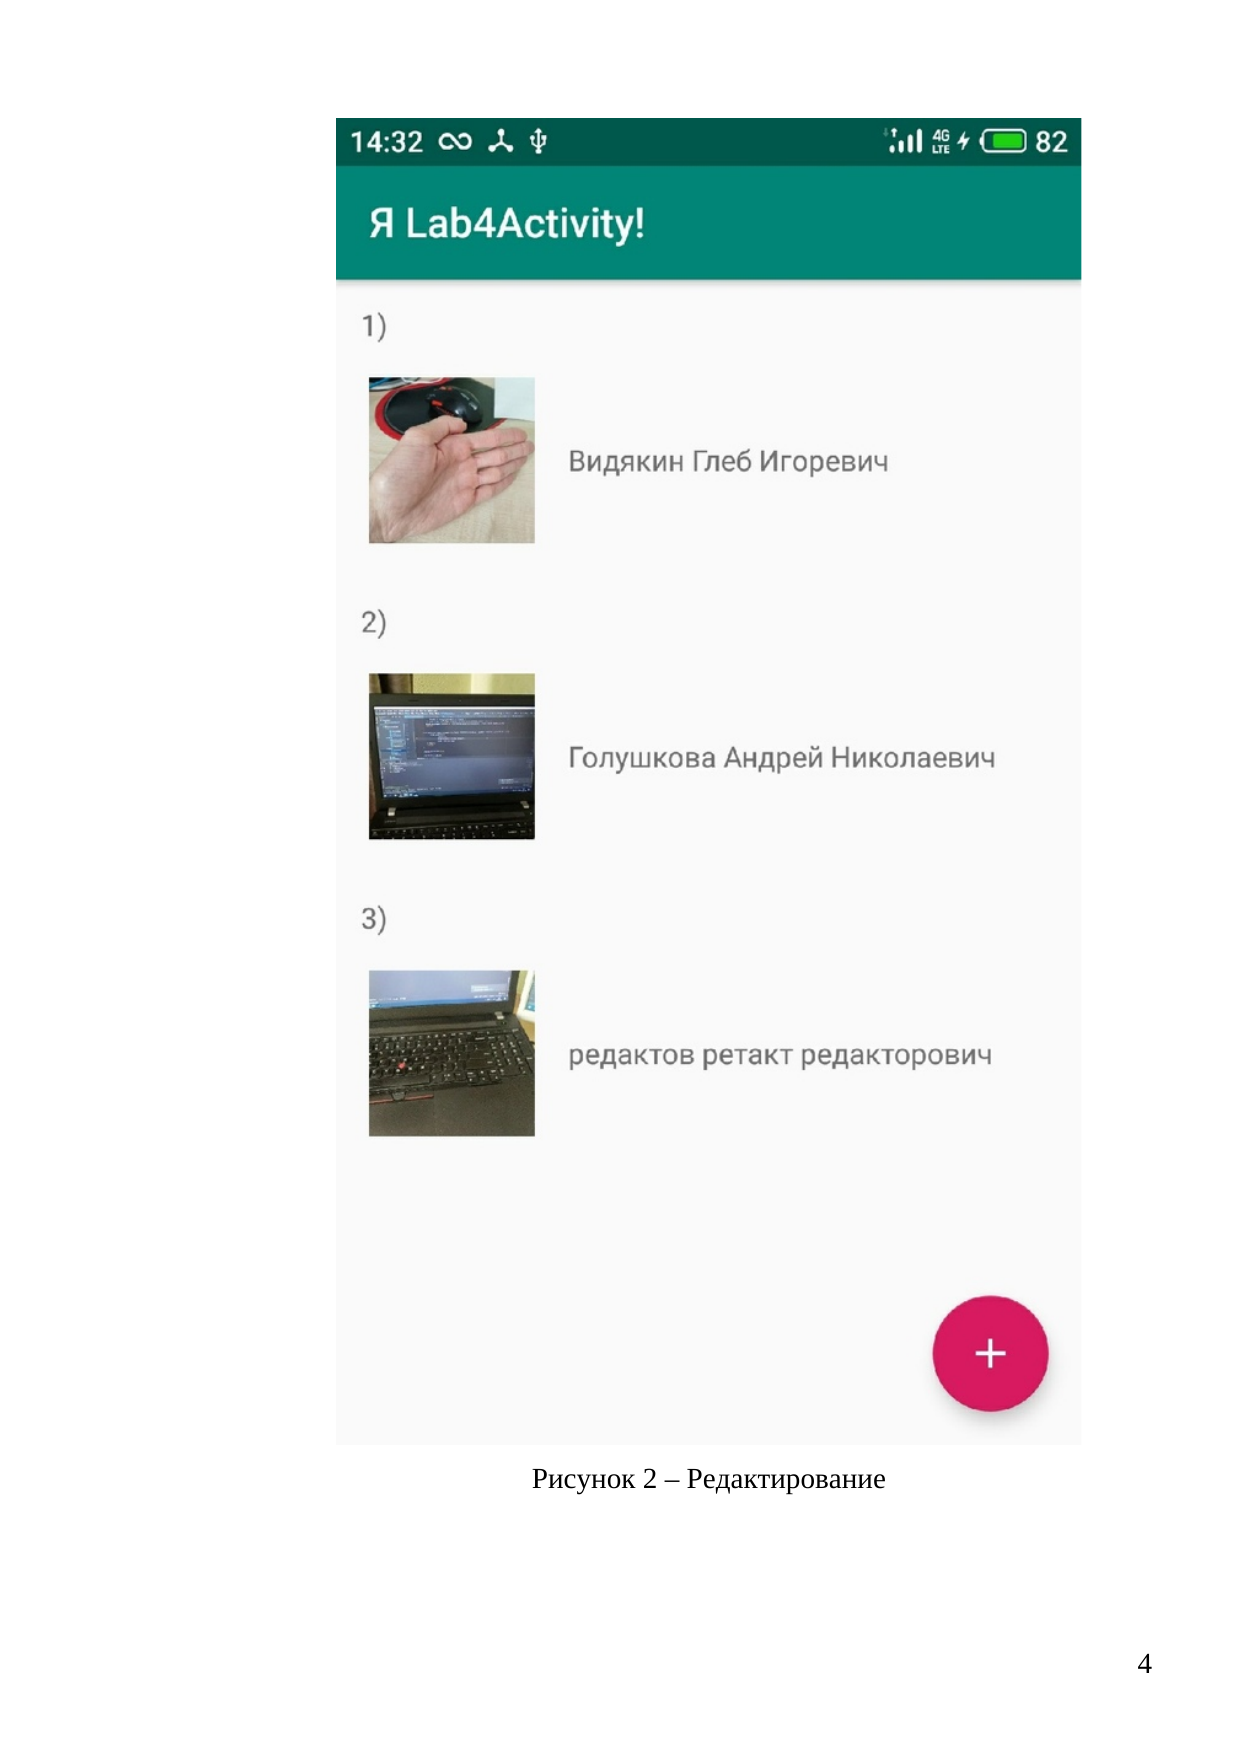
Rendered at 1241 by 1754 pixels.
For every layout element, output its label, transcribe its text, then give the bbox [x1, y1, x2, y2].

picture [336, 118, 1082, 1445]
text Рисунок 2 – Редактирование [177, 1462, 1152, 1495]
